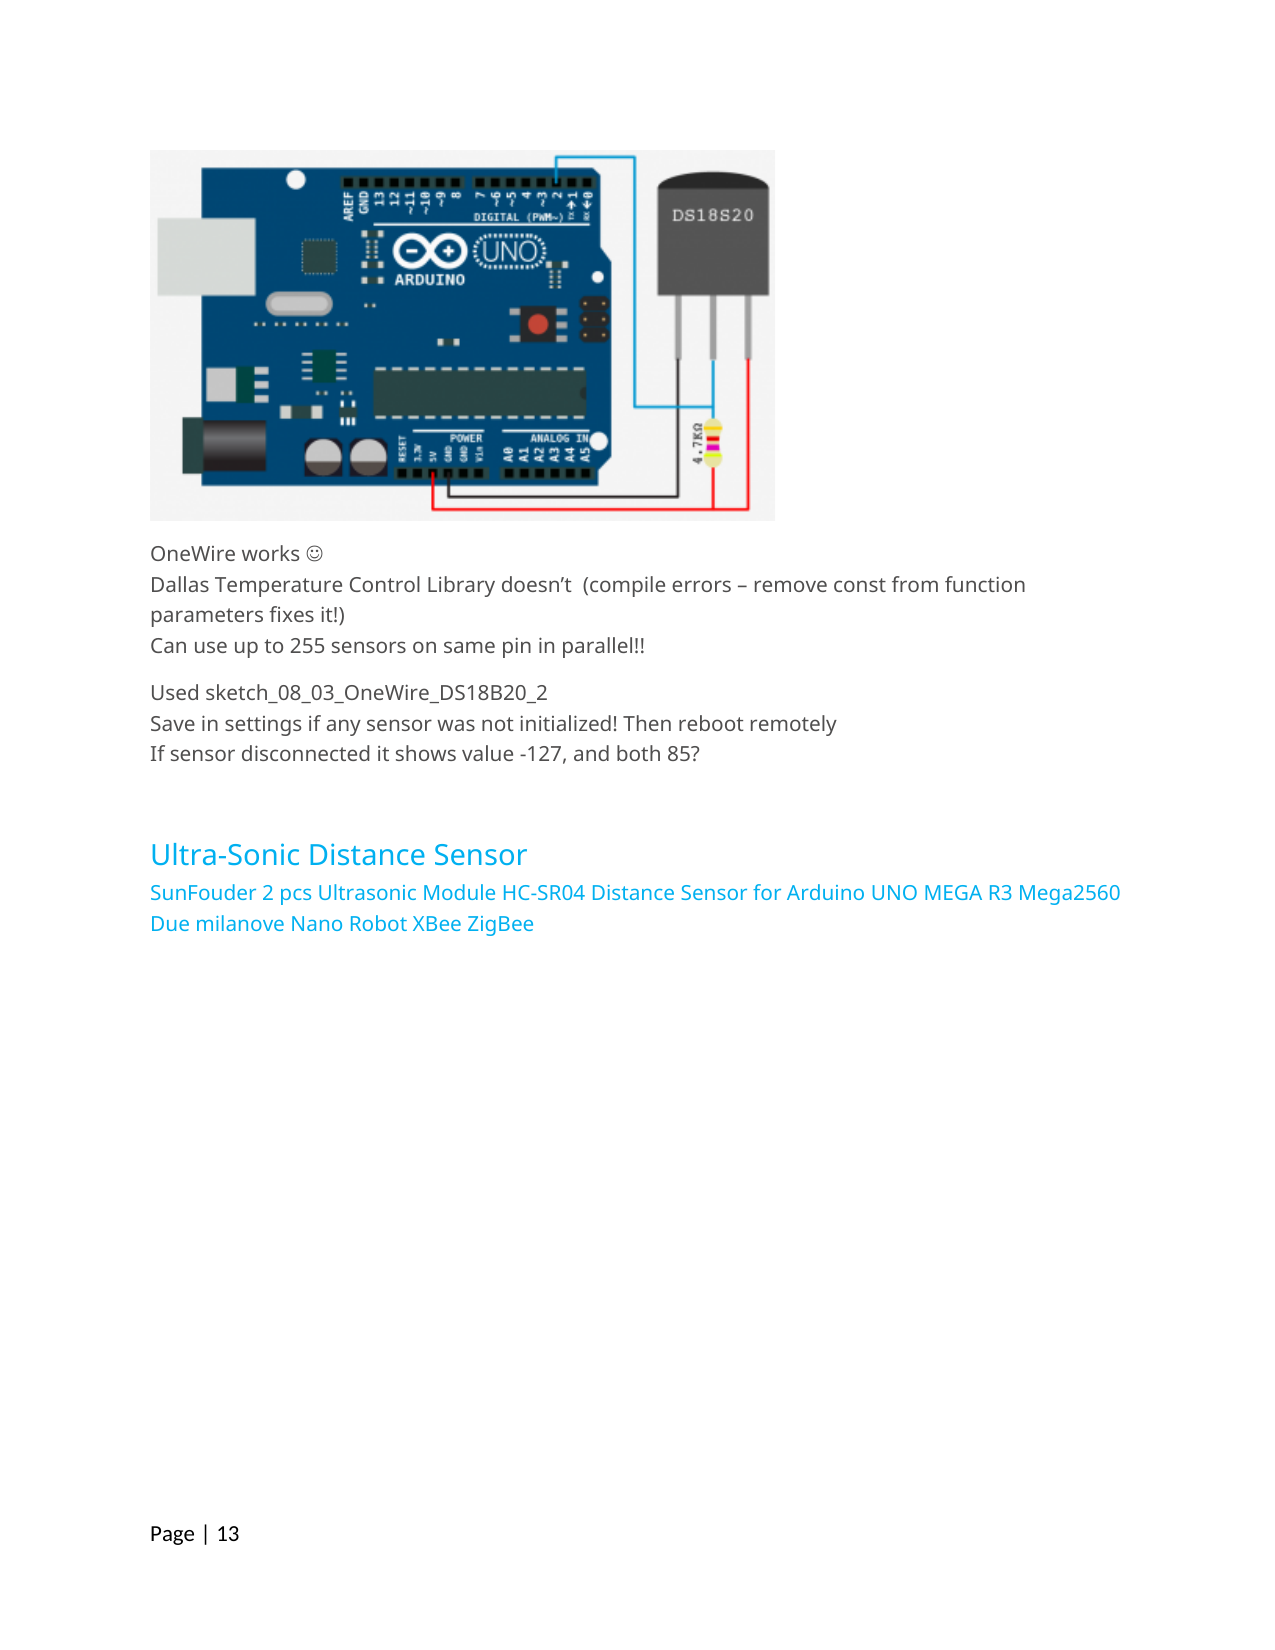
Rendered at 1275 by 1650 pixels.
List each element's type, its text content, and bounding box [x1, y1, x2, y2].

text OneWire works Dallas Temperature Control Library doesn’t (compile errors – remove const from function parameters fixes it!) Can use up to 255 sensors on same pin in parallel!! [150, 539, 1125, 659]
picture [150, 150, 775, 521]
text SunFouder 2 pcs Ultrasonic Module HC-SR04 Distance Sensor for Arduino UNO MEGA R3 Mega2560 Due milanove Nano Robot XBee ZigBee [150, 878, 1125, 938]
subtitle Ultra-Sonic Distance Sensor [150, 834, 1125, 873]
text Used sketch_08_03_OneWire_DS18B20_2 Save in settings if any sensor was not initialized! Then reboot remotely If sensor disconnected it shows value -127, and both 85? [150, 678, 1125, 768]
